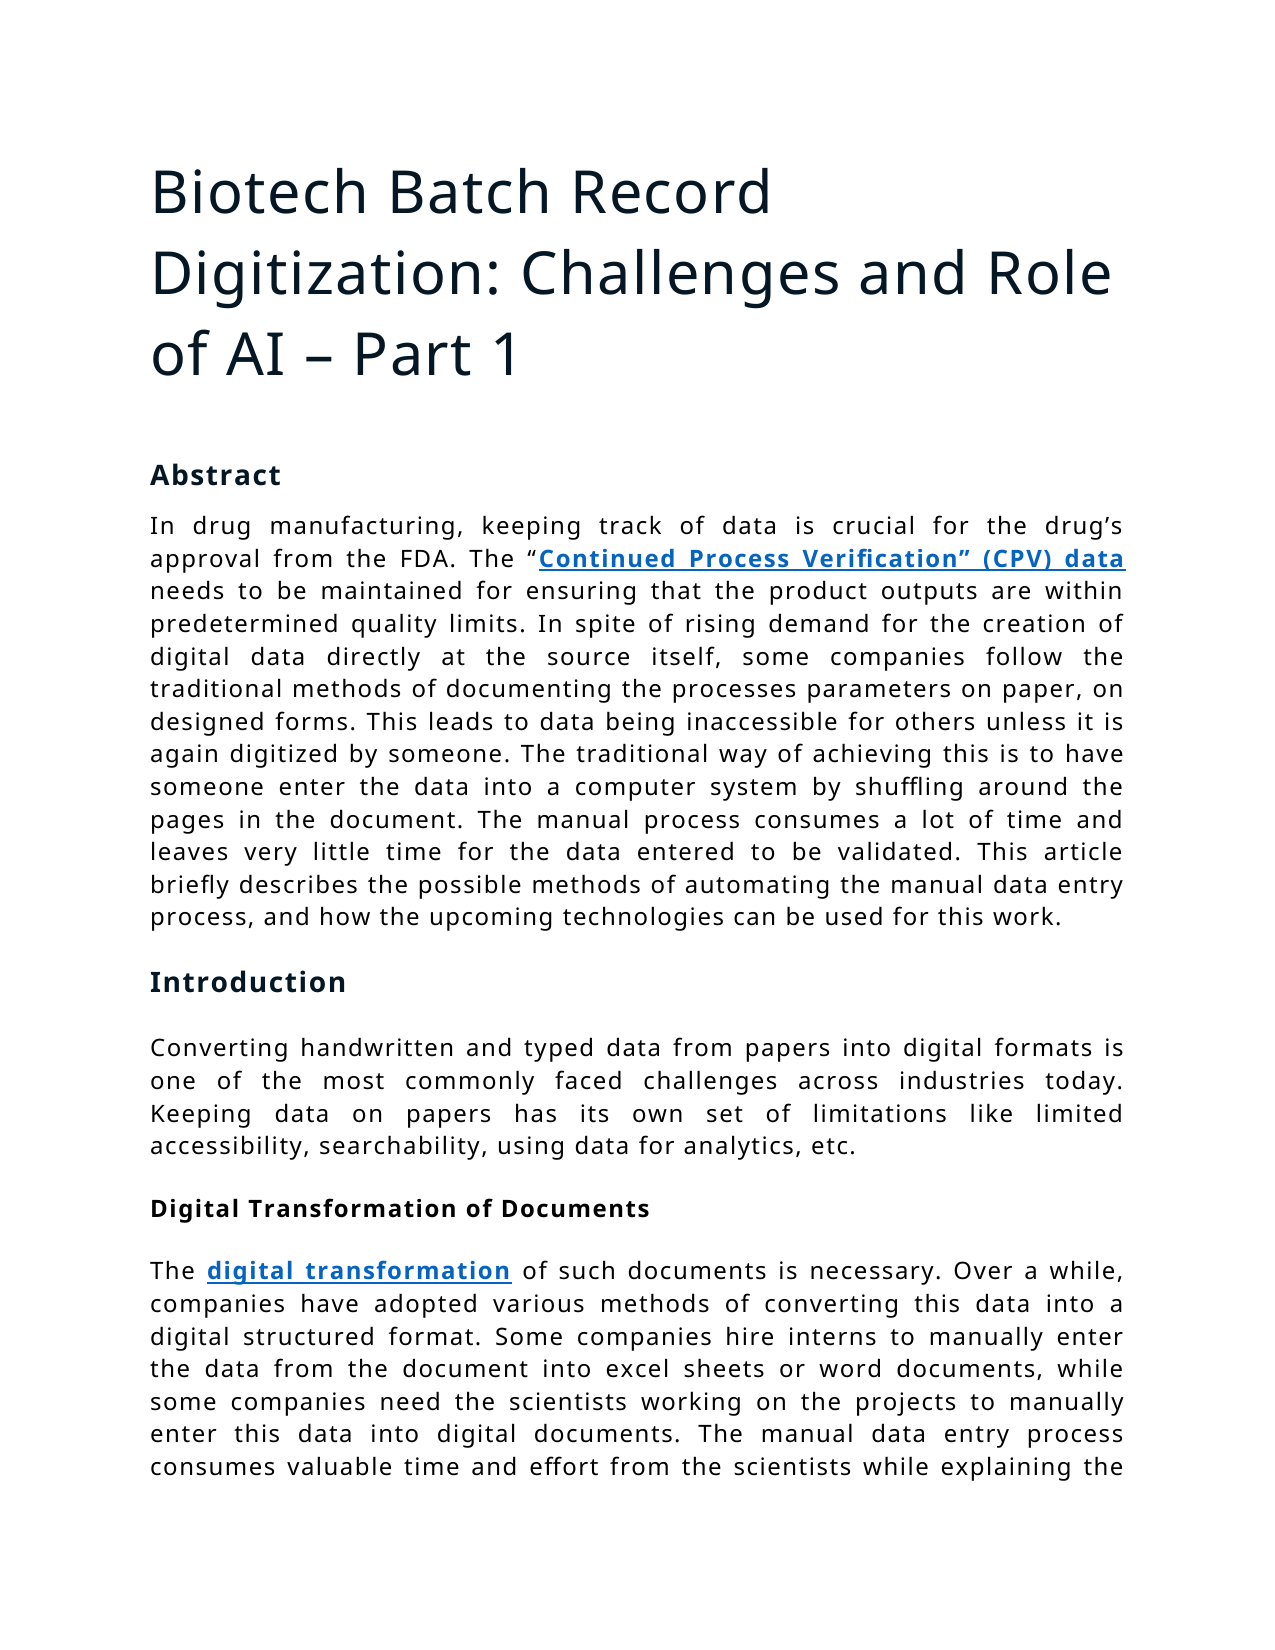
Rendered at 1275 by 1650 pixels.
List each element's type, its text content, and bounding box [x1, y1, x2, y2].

text Abstract [150, 455, 1125, 493]
text Introduction [150, 963, 1125, 1001]
text In drug manufacturing, keeping track of data is crucial for the drug’s approval from the FDA. The “Continued Process Verification” (CPV) data needs to be maintained for ensuring that the product outputs are within predetermined quality limits. In spite of rising demand for the creation of digital data directly at the source itself, some companies follow the traditional methods of documenting the processes parameters on paper, on designed forms. This leads to data being inaccessible for others unless it is again digitized by someone. The traditional way of achieving this is to have someone enter the data into a computer system by shuffling around the pages in the document. The manual process consumes a lot of time and leaves very little time for the data entered to be validated. This article briefly describes the possible methods of automating the manual data entry process, and how the upcoming technologies can be used for this work. [150, 509, 1125, 933]
text Converting handwritten and typed data from papers into digital formats is one of the most commonly faced challenges across industries today. Keeping data on papers has its own set of limitations like limited accessibility, searchability, using data for analytics, etc. [150, 1031, 1125, 1162]
text Digital Transformation of Documents [150, 1192, 1125, 1224]
text Biotech Batch Record Digitization: Challenges and Role of AI – Part 1 [150, 150, 1125, 392]
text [150, 1254, 1125, 1482]
